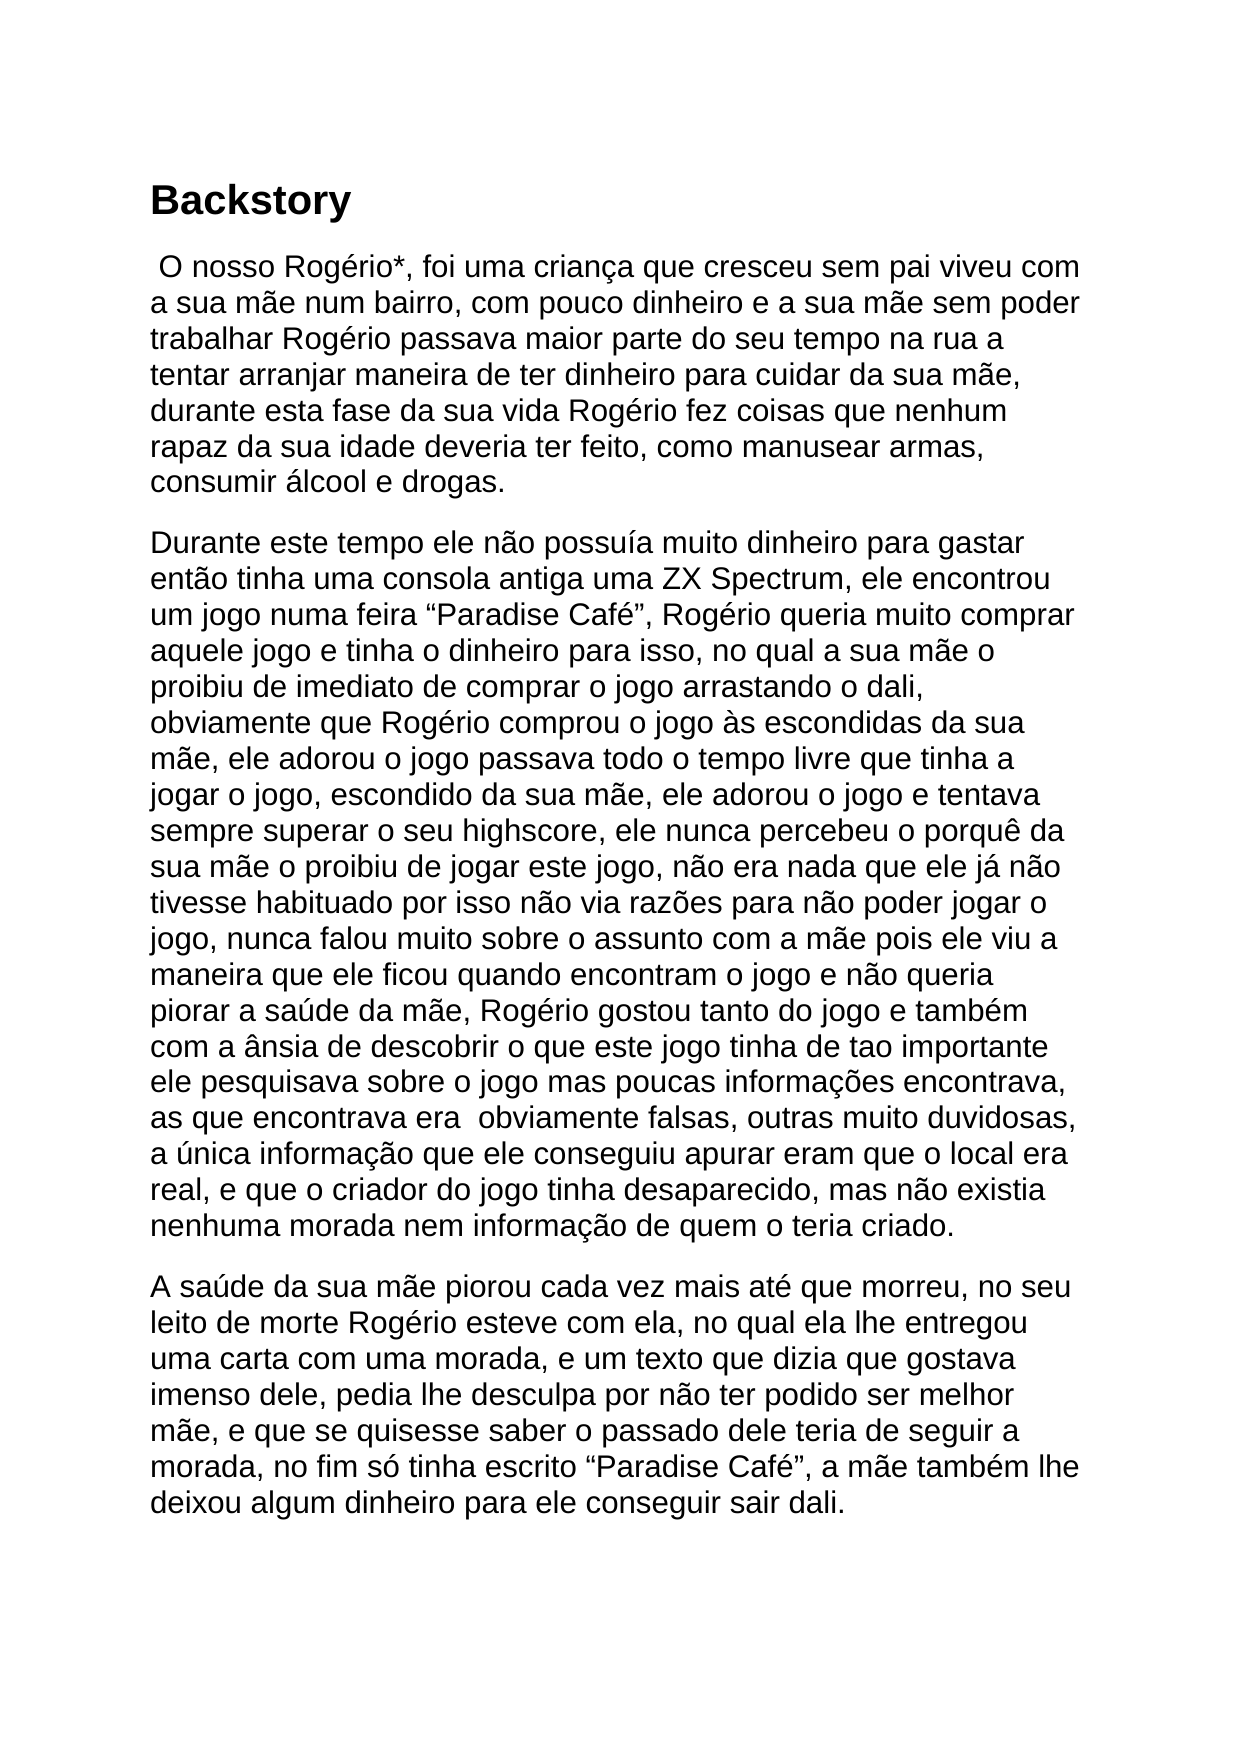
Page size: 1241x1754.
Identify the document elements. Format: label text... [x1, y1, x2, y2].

text A saúde da sua mãe piorou cada vez mais até que morreu, no seu leito de morte Rogério esteve com ela, no qual ela lhe entregou uma carta com uma morada, e um texto que dizia que gostava imenso dele, pedia lhe desculpa por não ter podido ser melhor mãe, e que se quisesse saber o passado dele teria de seguir a morada, no fim só tinha escrito “Paradise Café”, a mãe também lhe deixou algum dinheiro para ele conseguir sair dali. [150, 1268, 1090, 1520]
text Backstory [150, 175, 1090, 223]
text Durante este tempo ele não possuía muito dinheiro para gastar então tinha uma consola antiga uma ZX Spectrum, ele encontrou um jogo numa feira “Paradise Café”, Rogério queria muito comprar aquele jogo e tinha o dinheiro para isso, no qual a sua mãe o proibiu de imediato de comprar o jogo arrastando o dali, obviamente que Rogério comprou o jogo às escondidas da sua mãe, ele adorou o jogo passava todo o tempo livre que tinha a jogar o jogo, escondido da sua mãe, ele adorou o jogo e tentava sempre superar o seu highscore, ele nunca percebeu o porquê da sua mãe o proibiu de jogar este jogo, não era nada que ele já não tivesse habituado por isso não via razões para não poder jogar o jogo, nunca falou muito sobre o assunto com a mãe pois ele viu a maneira que ele ficou quando encontram o jogo e não queria piorar a saúde da mãe, Rogério gostou tanto do jogo e também com a ânsia de descobrir o que este jogo tinha de tao importante ele pesquisava sobre o jogo mas poucas informações encontrava, as que encontrava era obviamente falsas, outras muito duvidosas, a única informação que ele conseguiu apurar eram que o local era real, e que o criador do jogo tinha desaparecido, mas não existia nenhuma morada nem informação de quem o teria criado. [150, 524, 1090, 1243]
text O nosso Rogério*, foi uma criança que cresceu sem pai viveu com a sua mãe num bairro, com pouco dinheiro e a sua mãe sem poder trabalhar Rogério passava maior parte do seu tempo na rua a tentar arranjar maneira de ter dinheiro para cuidar da sua mãe, durante esta fase da sua vida Rogério fez coisas que nenhum rapaz da sua idade deveria ter feito, como manusear armas, consumir álcool e drogas. [150, 248, 1090, 499]
